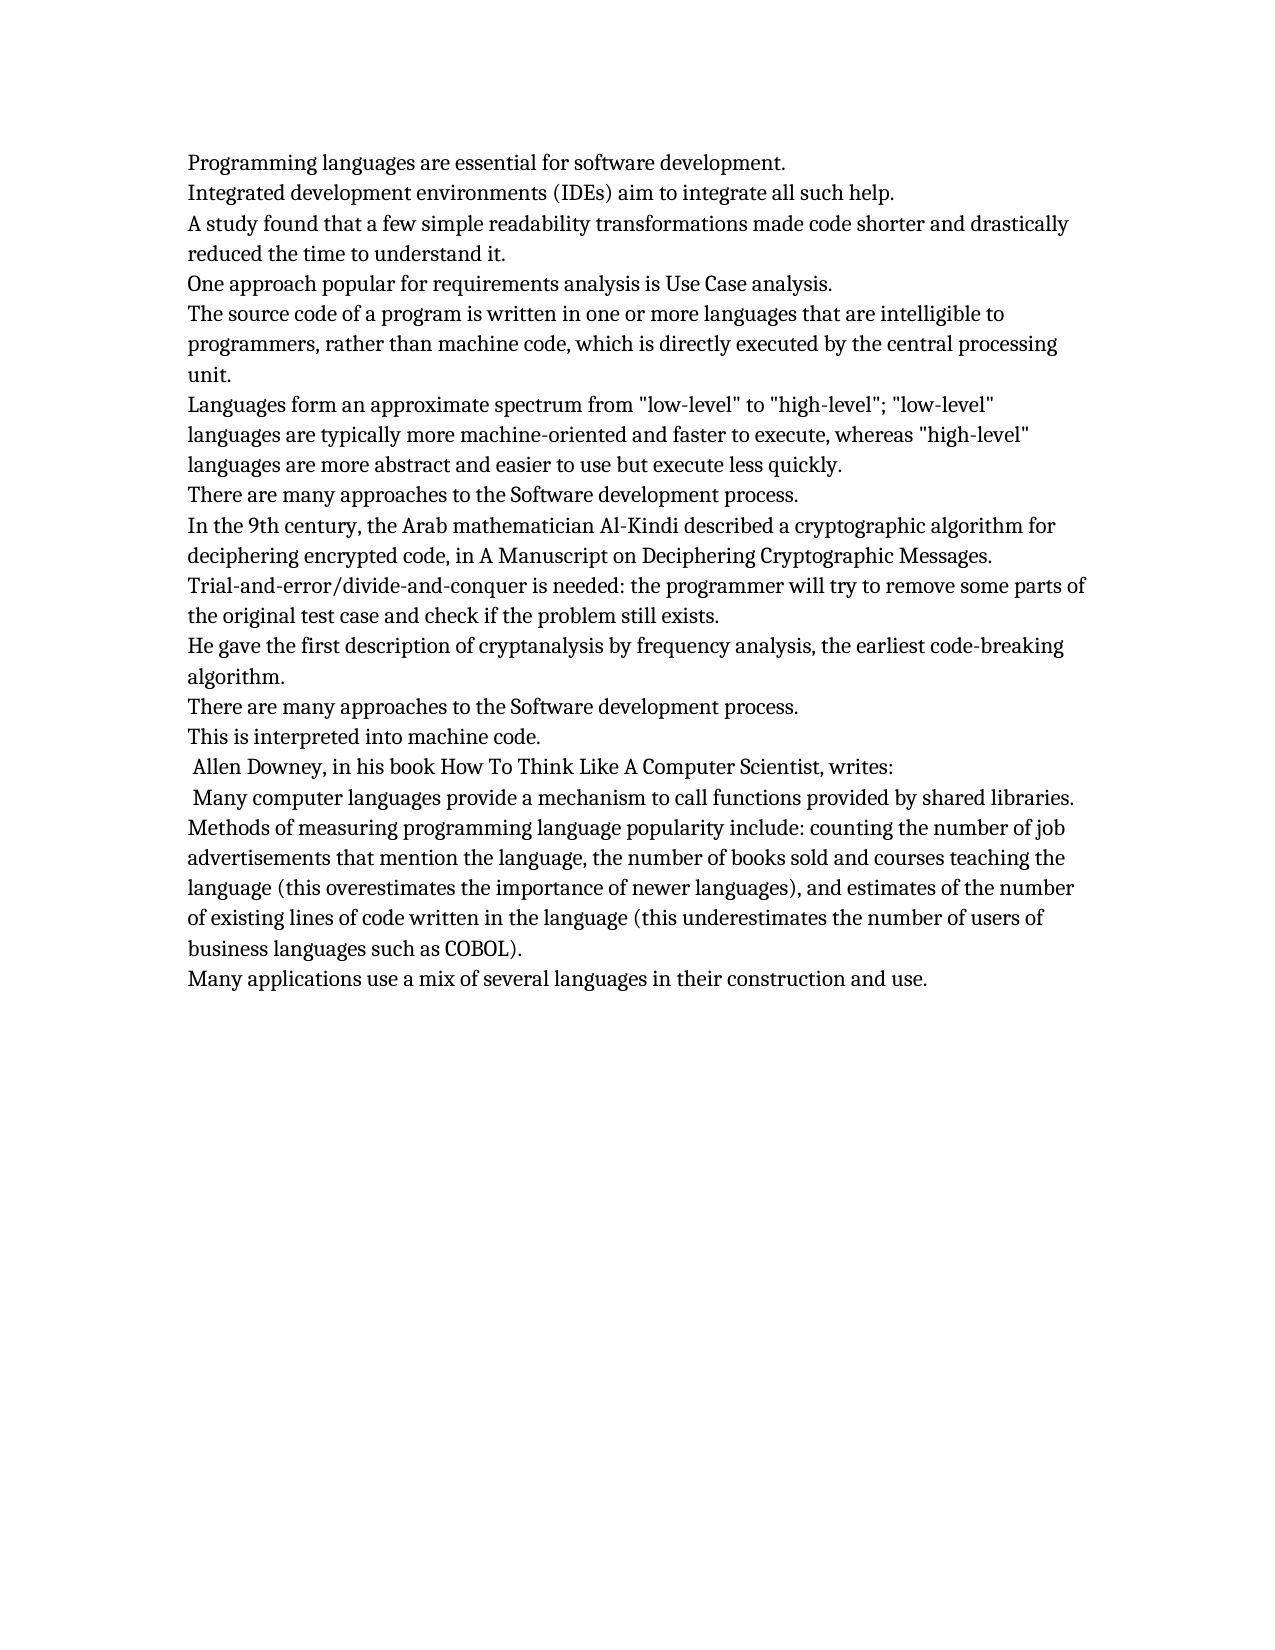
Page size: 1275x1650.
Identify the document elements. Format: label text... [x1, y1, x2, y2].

text Programming languages are essential for software development. Integrated development environments (IDEs) aim to integrate all such help. A study found that a few simple readability transformations made code shorter and drastically reduced the time to understand it. One approach popular for requirements analysis is Use Case analysis. The source code of a program is written in one or more languages that are intelligible to programmers, rather than machine code, which is directly executed by the central processing unit. Languages form an approximate spectrum from "low-level" to "high-level"; "low-level" languages are typically more machine-oriented and faster to execute, whereas "high-level" languages are more abstract and easier to use but execute less quickly. There are many approaches to the Software development process. In the 9th century, the Arab mathematician Al-Kindi described a cryptographic algorithm for deciphering encrypted code, in A Manuscript on Deciphering Cryptographic Messages. Trial-and-error/divide-and-conquer is needed: the programmer will try to remove some parts of the original test case and check if the problem still exists. He gave the first description of cryptanalysis by frequency analysis, the earliest code-breaking algorithm. There are many approaches to the Software development process. This is interpreted into machine code. Allen Downey, in his book How To Think Like A Computer Scientist, writes: Many computer languages provide a mechanism to call functions provided by shared libraries. Methods of measuring programming language popularity include: counting the number of job advertisements that mention the language, the number of books sold and courses teaching the language (this overestimates the importance of newer languages), and estimates of the number of existing lines of code written in the language (this underestimates the number of users of business languages such as COBOL). Many applications use a mix of several languages in their construction and use. [187, 150, 1087, 992]
